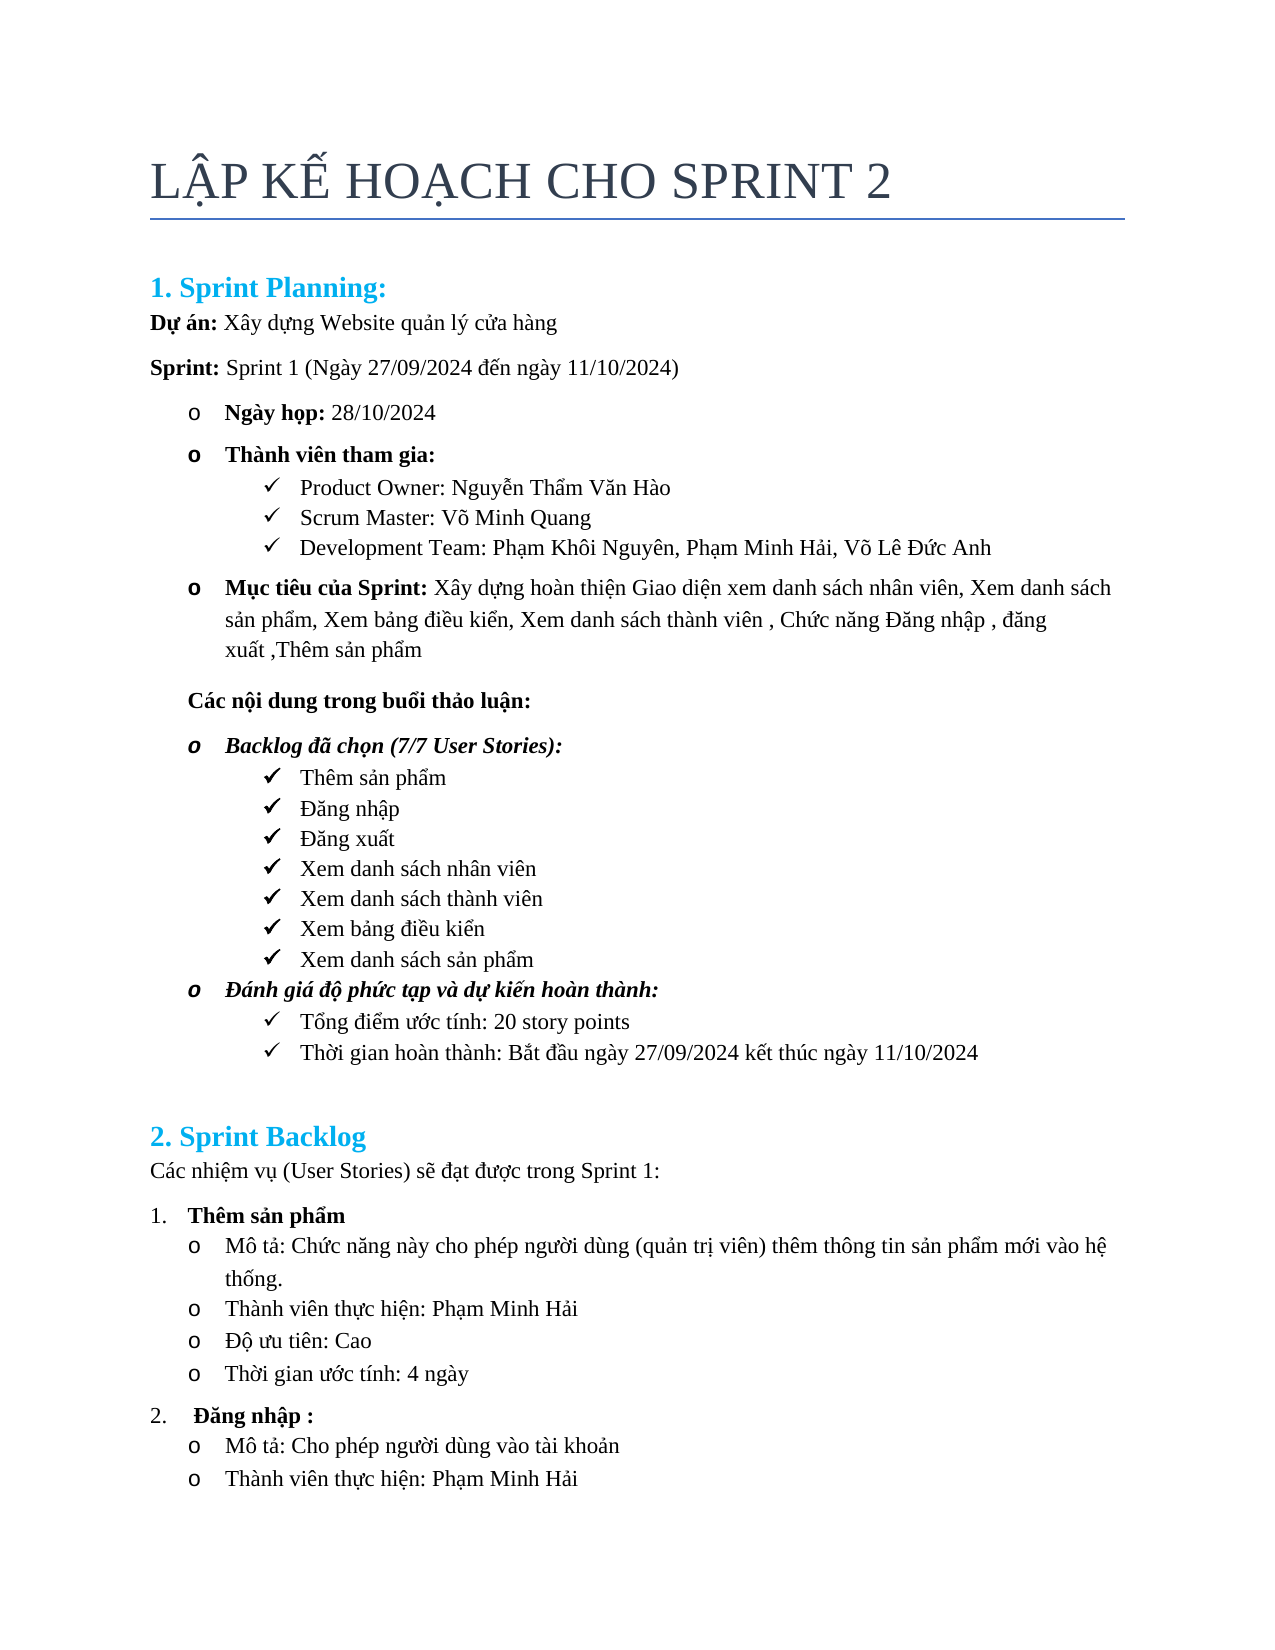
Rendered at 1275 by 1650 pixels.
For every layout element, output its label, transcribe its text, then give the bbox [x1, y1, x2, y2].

subtitle 2. Sprint Backlog [150, 1119, 1125, 1152]
text Các nội dung trong buổi thảo luận: [187, 687, 1125, 713]
list Mô tả: Chức năng này cho phép người dùng (quản trị viên) thêm thông tin sản phẩm mới vào hệ thống. [187, 1233, 1125, 1291]
list Mô tả: Cho phép người dùng vào tài khoản [187, 1432, 1125, 1460]
list Development Team: Phạm Khôi Nguyên, Phạm Minh Hải, Võ Lê Đức Anh [262, 534, 1125, 561]
list Thành viên thực hiện: Phạm Minh Hải [187, 1295, 1125, 1323]
list Xem danh sách nhân viên [262, 855, 1125, 881]
list Thêm sản phẩm [150, 1202, 1125, 1229]
list Đăng xuất [262, 825, 1125, 851]
list Xem danh sách sản phẩm [262, 946, 1125, 972]
list Ngày họp: 28/10/2024 [187, 399, 1125, 427]
list Đăng nhập [262, 795, 1125, 821]
list Thời gian ước tính: 4 ngày [187, 1360, 1125, 1388]
list Thành viên tham gia: [187, 441, 1125, 469]
list Thành viên thực hiện: Phạm Minh Hải [187, 1464, 1125, 1493]
list Xem danh sách thành viên [262, 885, 1125, 912]
list Độ ưu tiên: Cao [187, 1327, 1125, 1356]
list Product Owner: Nguyễn Thẩm Văn Hào [262, 474, 1125, 500]
list Scrum Master: Võ Minh Quang [262, 504, 1125, 530]
list Đánh giá độ phức tạp và dự kiến hoàn thành: [187, 976, 1125, 1004]
text Dự án: Xây dựng Website quản lý cửa hàng [150, 309, 1125, 335]
list Tổng điểm ước tính: 20 story points [262, 1008, 1125, 1035]
list Xem bảng điều kiển [262, 916, 1125, 942]
list Đăng nhập : [150, 1402, 1125, 1428]
text Các nhiệm vụ (User Stories) sẽ đạt được trong Sprint 1: [150, 1157, 1125, 1184]
list Mục tiêu của Sprint: Xây dựng hoàn thiện Giao diện xem danh sách nhân viên, Xem danh sách sản phẩm, Xem bảng điều kiển, Xem danh sách thành viên , Chức năng Đăng nhập , đăng xuất ,Thêm sản phẩm [187, 574, 1125, 662]
text Sprint: Sprint 1 (Ngày 27/09/2024 đến ngày 11/10/2024) [150, 354, 1125, 380]
title LẬP KẾ HOẠCH CHO SPRINT 2 [150, 150, 1125, 218]
list Backlog đã chọn (7/7 User Stories): [187, 732, 1125, 760]
list Thêm sản phẩm [262, 764, 1125, 791]
subtitle 1. Sprint Planning: [150, 270, 1125, 304]
list Thời gian hoàn thành: Bắt đầu ngày 27/09/2024 kết thúc ngày 11/10/2024 [262, 1038, 1125, 1065]
